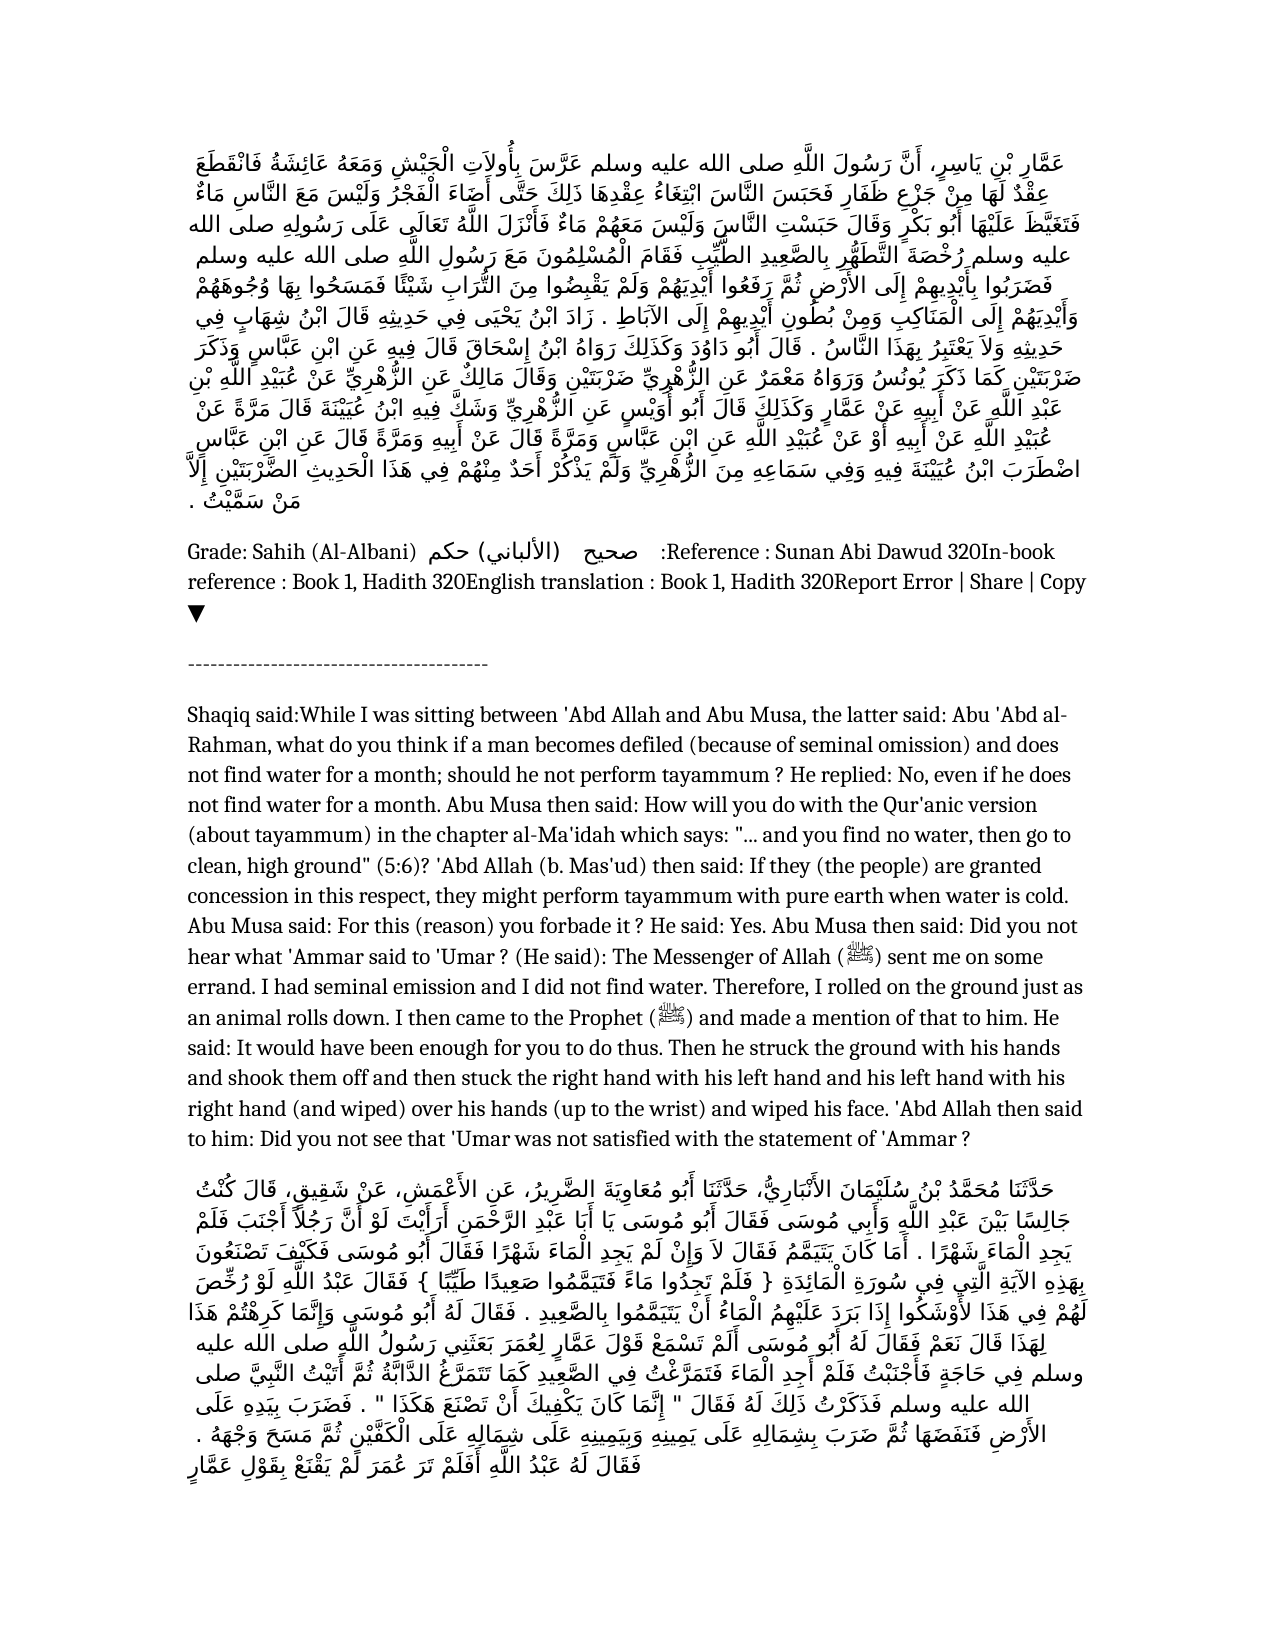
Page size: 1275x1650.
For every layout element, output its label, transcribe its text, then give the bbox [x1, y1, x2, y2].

text Grade: Sahih (Al-Albani) صحيح (الألباني) حكم :Reference : Sunan Abi Dawud 320In-book reference : Book 1, Hadith 320English translation : Book 1, Hadith 320Report Error | Share | Copy ▼ [187, 538, 1087, 626]
text Shaqiq said:While I was sitting between 'Abd Allah and Abu Musa, the latter said: Abu 'Abd al-Rahman, what do you think if a man becomes defiled (because of seminal omission) and does not find water for a month; should he not perform tayammum ? He replied: No, even if he does not find water for a month. Abu Musa then said: How will you do with the Qur'anic version (about tayammum) in the chapter al-Ma'idah which says: "... and you find no water, then go to clean, high ground" (5:6)? 'Abd Allah (b. Mas'ud) then said: If they (the people) are granted concession in this respect, they might perform tayammum with pure earth when water is cold. Abu Musa said: For this (reason) you forbade it ? He said: Yes. Abu Musa then said: Did you not hear what 'Ammar said to 'Umar ? (He said): The Messenger of Allah (ﷺ) sent me on some errand. I had seminal emission and I did not find water. Therefore, I rolled on the ground just as an animal rolls down. I then came to the Prophet (ﷺ) and made a mention of that to him. He said: It would have been enough for you to do thus. Then he struck the ground with his hands and shook them off and then stuck the right hand with his left hand and his left hand with his right hand (and wiped) over his hands (up to the wrist) and wiped his face. 'Abd Allah then said to him: Did you not see that 'Umar was not satisfied with the statement of 'Ammar ? [187, 701, 1087, 1152]
text ---------------------------------------- [187, 650, 1087, 677]
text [187, 150, 1087, 513]
text حَدَّثَنَا مُحَمَّدُ بْنُ سُلَيْمَانَ الأَنْبَارِيُّ، حَدَّثَنَا أَبُو مُعَاوِيَةَ الضَّرِيرُ، عَنِ الأَعْمَشِ، عَنْ شَقِيقٍ، قَالَ كُنْتُ جَالِسًا بَيْنَ عَبْدِ اللَّهِ وَأَبِي مُوسَى فَقَالَ أَبُو مُوسَى يَا أَبَا عَبْدِ الرَّحْمَنِ أَرَأَيْتَ لَوْ أَنَّ رَجُلاً أَجْنَبَ فَلَمْ يَجِدِ الْمَاءَ شَهْرًا ‏.‏ أَمَا كَانَ يَتَيَمَّمُ فَقَالَ لاَ وَإِنْ لَمْ يَجِدِ الْمَاءَ شَهْرًا فَقَالَ أَبُو مُوسَى فَكَيْفَ تَصْنَعُونَ بِهَذِهِ الآيَةِ الَّتِي فِي سُورَةِ الْمَائِدَةِ ‏{‏ فَلَمْ تَجِدُوا مَاءً فَتَيَمَّمُوا صَعِيدًا طَيِّبًا ‏}‏ فَقَالَ عَبْدُ اللَّهِ لَوْ رُخِّصَ لَهُمْ فِي هَذَا لأَوْشَكُوا إِذَا بَرَدَ عَلَيْهِمُ الْمَاءُ أَنْ يَتَيَمَّمُوا بِالصَّعِيدِ ‏.‏ فَقَالَ لَهُ أَبُو مُوسَى وَإِنَّمَا كَرِهْتُمْ هَذَا لِهَذَا قَالَ نَعَمْ فَقَالَ لَهُ أَبُو مُوسَى أَلَمْ تَسْمَعْ قَوْلَ عَمَّارٍ لِعُمَرَ بَعَثَنِي رَسُولُ اللَّهِ صلى الله عليه وسلم فِي حَاجَةٍ فَأَجْنَبْتُ فَلَمْ أَجِدِ الْمَاءَ فَتَمَرَّغْتُ فِي الصَّعِيدِ كَمَا تَتَمَرَّغُ الدَّابَّةُ ثُمَّ أَتَيْتُ النَّبِيَّ صلى الله عليه وسلم فَذَكَرْتُ ذَلِكَ لَهُ فَقَالَ ‏"‏ إِنَّمَا كَانَ يَكْفِيكَ أَنْ تَصْنَعَ هَكَذَا ‏"‏ ‏.‏ فَضَرَبَ بِيَدِهِ عَلَى الأَرْضِ فَنَفَضَهَا ثُمَّ ضَرَبَ بِشِمَالِهِ عَلَى يَمِينِهِ وَبِيَمِينِهِ عَلَى شِمَالِهِ عَلَى الْكَفَّيْنِ ثُمَّ مَسَحَ وَجْهَهُ ‏.‏ فَقَالَ لَهُ عَبْدُ اللَّهِ أَفَلَمْ تَرَ عُمَرَ لَمْ يَقْنَعْ بِقَوْلِ عَمَّارٍ [187, 1177, 1087, 1479]
